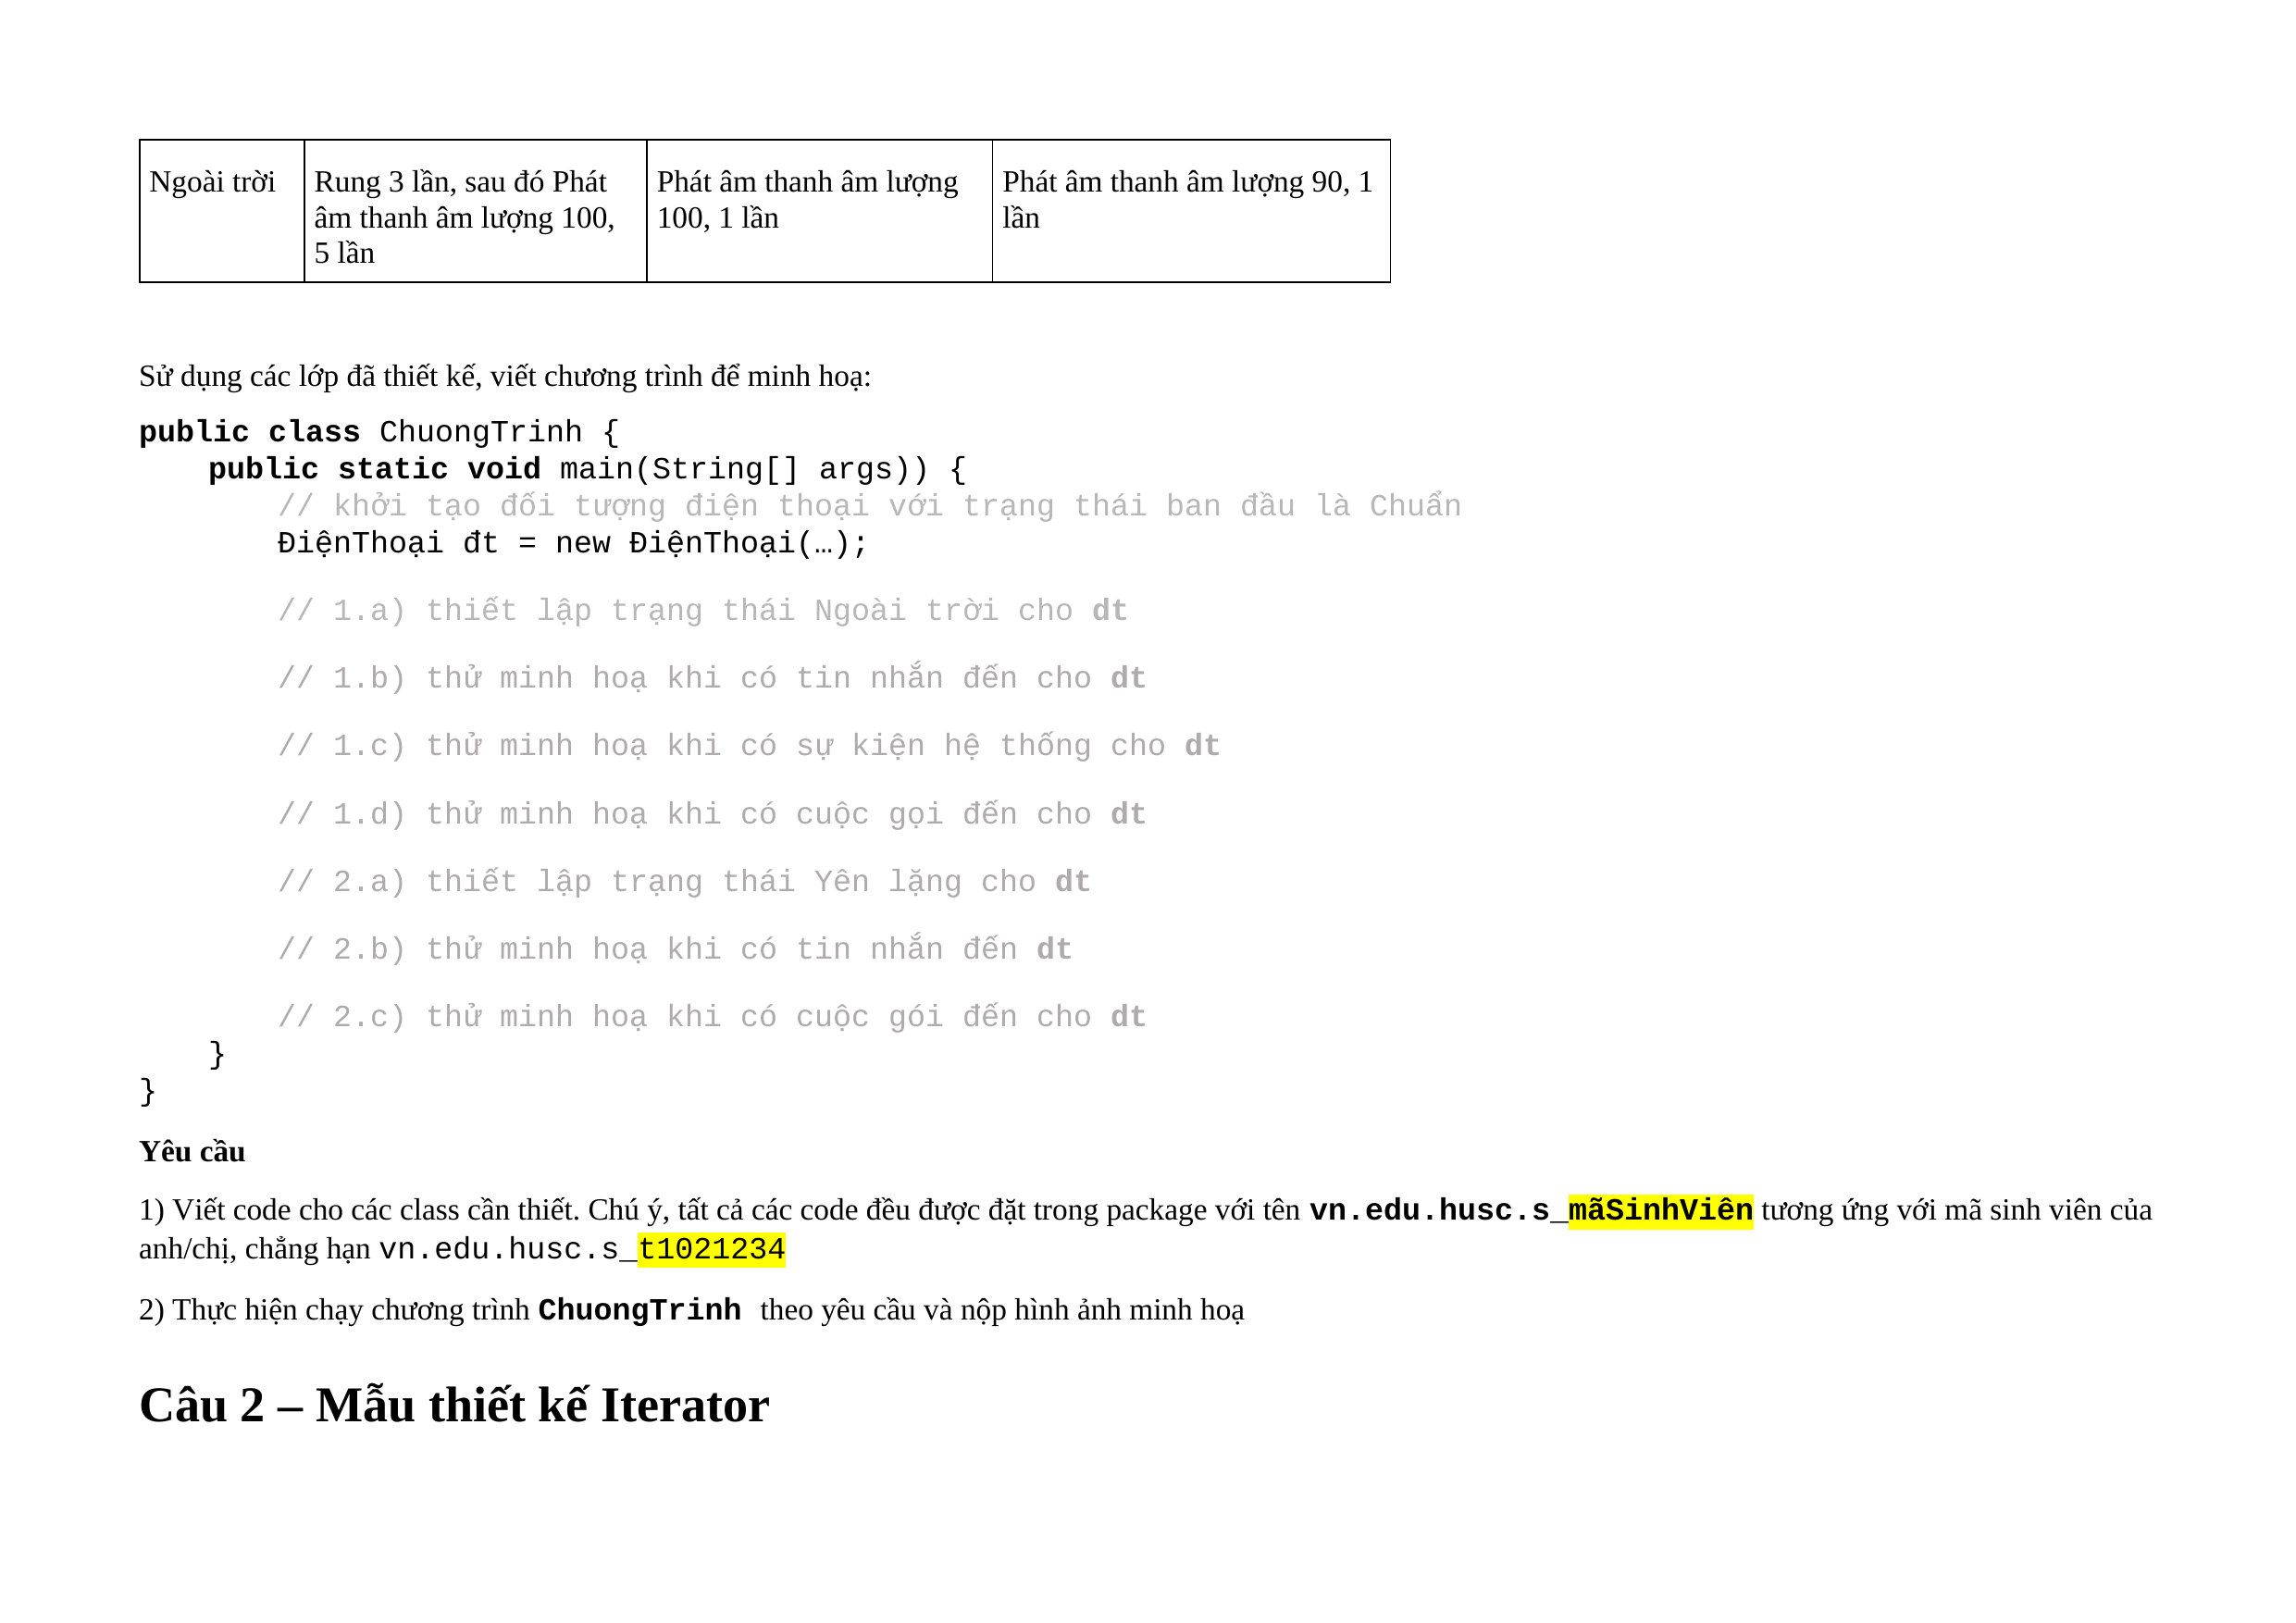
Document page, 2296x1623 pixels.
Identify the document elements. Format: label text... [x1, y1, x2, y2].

text 1) Viết code cho các class cần thiết. Chú ý, tất cả các code đều được đặt trong package với tên vn.edu.husc.s_mãSinhViên tương ứng với mã sinh viên của anh/chị, chẳng hạn vn.edu.husc.s_t1021234 [139, 1192, 2156, 1268]
text Sử dụng các lớp đã thiết kế, viết chương trình để minh hoạ: [139, 358, 2156, 393]
text ĐiệnThoại đt = new ĐiệnThoại(…); [139, 527, 2156, 563]
text // 1.a) thiết lập trạng thái Ngoài trời cho dt [139, 595, 2156, 630]
text // 1.c) thử minh hoạ khi có sự kiện hệ thống cho dt [139, 730, 2156, 765]
text public class ChuongTrinh { [139, 416, 2156, 452]
text // 2.c) thử minh hoạ khi có cuộc gói đến cho dt [139, 1001, 2156, 1035]
table_cell Phát âm thanh âm lượng 100, 1 lần [648, 141, 992, 281]
table_cell Rung 3 lần, sau đó Phát âm thanh âm lượng 100, 5 lần [305, 141, 646, 281]
text } [139, 1074, 2156, 1109]
text public static void main(String[] args)) { [139, 453, 2156, 489]
text // 2.a) thiết lập trạng thái Yên lặng cho dt [139, 865, 2156, 900]
subtitle Câu 2 – Mẫu thiết kế Iterator [139, 1375, 2156, 1433]
text Yêu cầu [139, 1133, 2156, 1169]
text // 1.b) thử minh hoạ khi có tin nhắn đến cho dt [139, 663, 2156, 698]
text // 2.b) thử minh hoạ khi có tin nhắn đến dt [139, 933, 2156, 968]
text 2) Thực hiện chạy chương trình ChuongTrinh theo yêu cầu và nộp hình ảnh minh hoạ [139, 1291, 2156, 1329]
text // 1.d) thử minh hoạ khi có cuộc gọi đến cho dt [139, 798, 2156, 833]
table_cell Ngoài trời [141, 141, 304, 281]
text // khởi tạo đối tượng điện thoại với trạng thái ban đầu là Chuẩn [278, 490, 2156, 526]
text } [139, 1038, 2156, 1072]
table_cell Phát âm thanh âm lượng 90, 1 lần [993, 141, 1390, 281]
